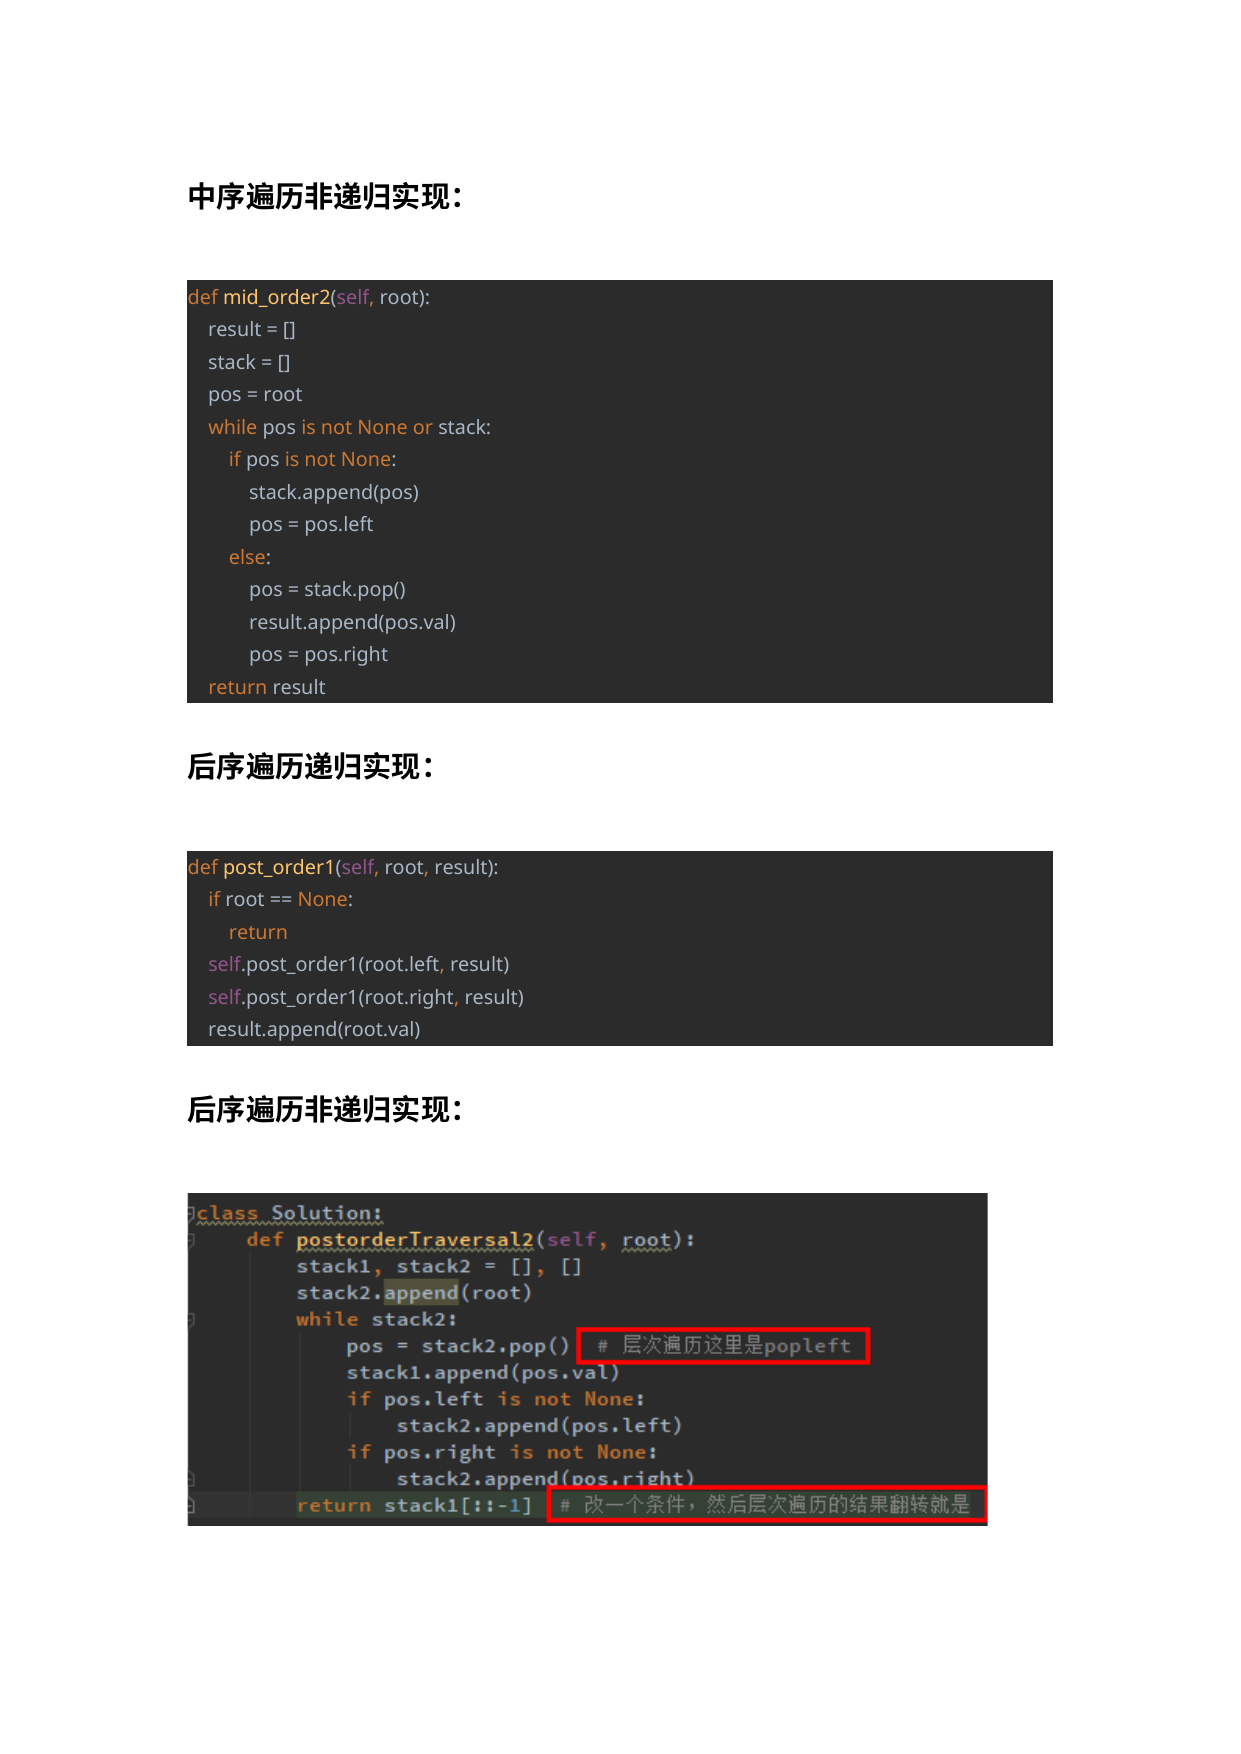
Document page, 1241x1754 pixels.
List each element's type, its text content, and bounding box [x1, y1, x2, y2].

subtitle 后序遍历非递归实现： [187, 1075, 1053, 1140]
text def post_order1(self, root, result): if root == None: return self.post_order1(root.left, result) self.post_order1(root.right, result) result.append(root.val) [187, 851, 1053, 1046]
subtitle 后序遍历递归实现： [187, 732, 1053, 797]
picture [187, 1193, 988, 1526]
subtitle 中序遍历非递归实现： [187, 162, 1053, 227]
text def mid_order2(self, root): result = [] stack = [] pos = root while pos is not None or stack: if pos is not None: stack.append(pos) pos = pos.left else: pos = stack.pop() result.append(pos.val) pos = pos.right return result [187, 280, 1053, 703]
